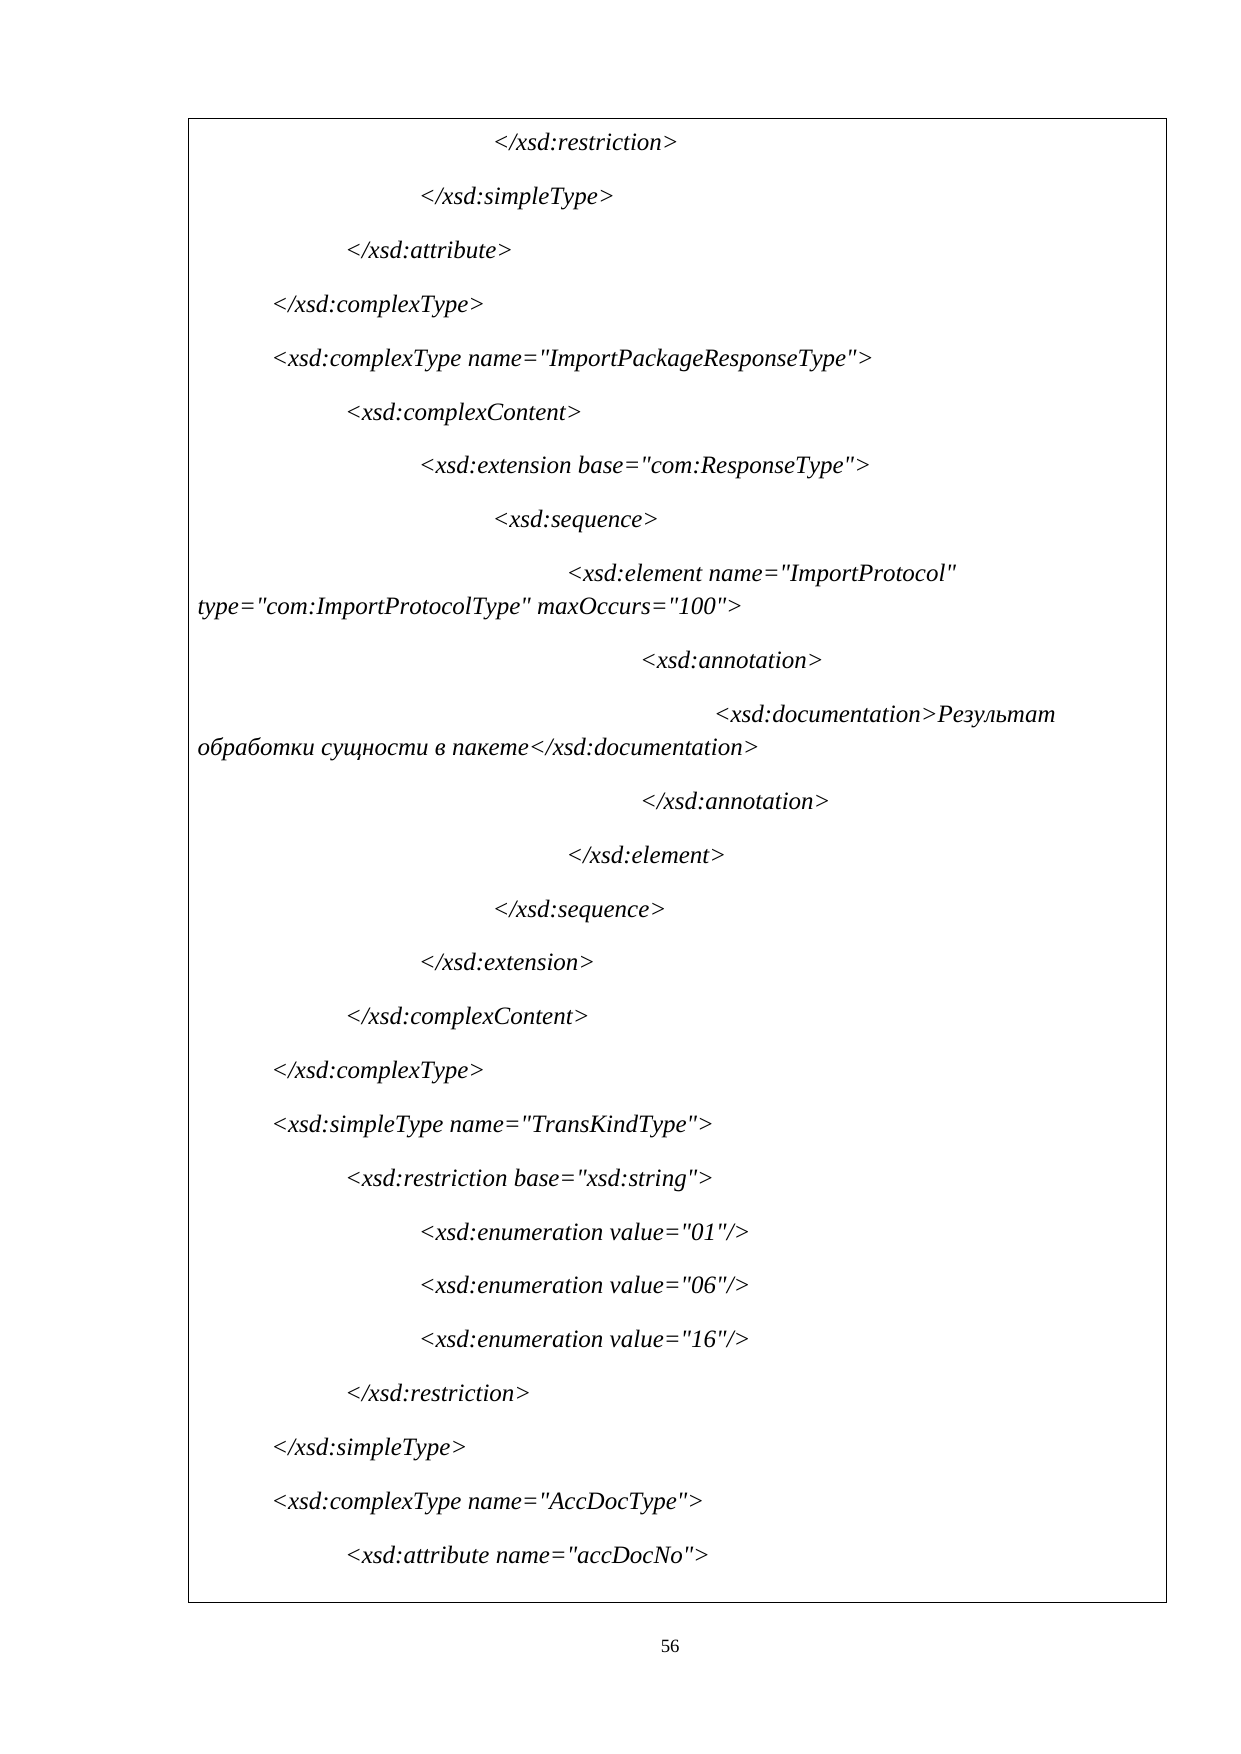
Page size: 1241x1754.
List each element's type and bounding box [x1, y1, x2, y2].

table_header [189, 119, 1166, 1602]
